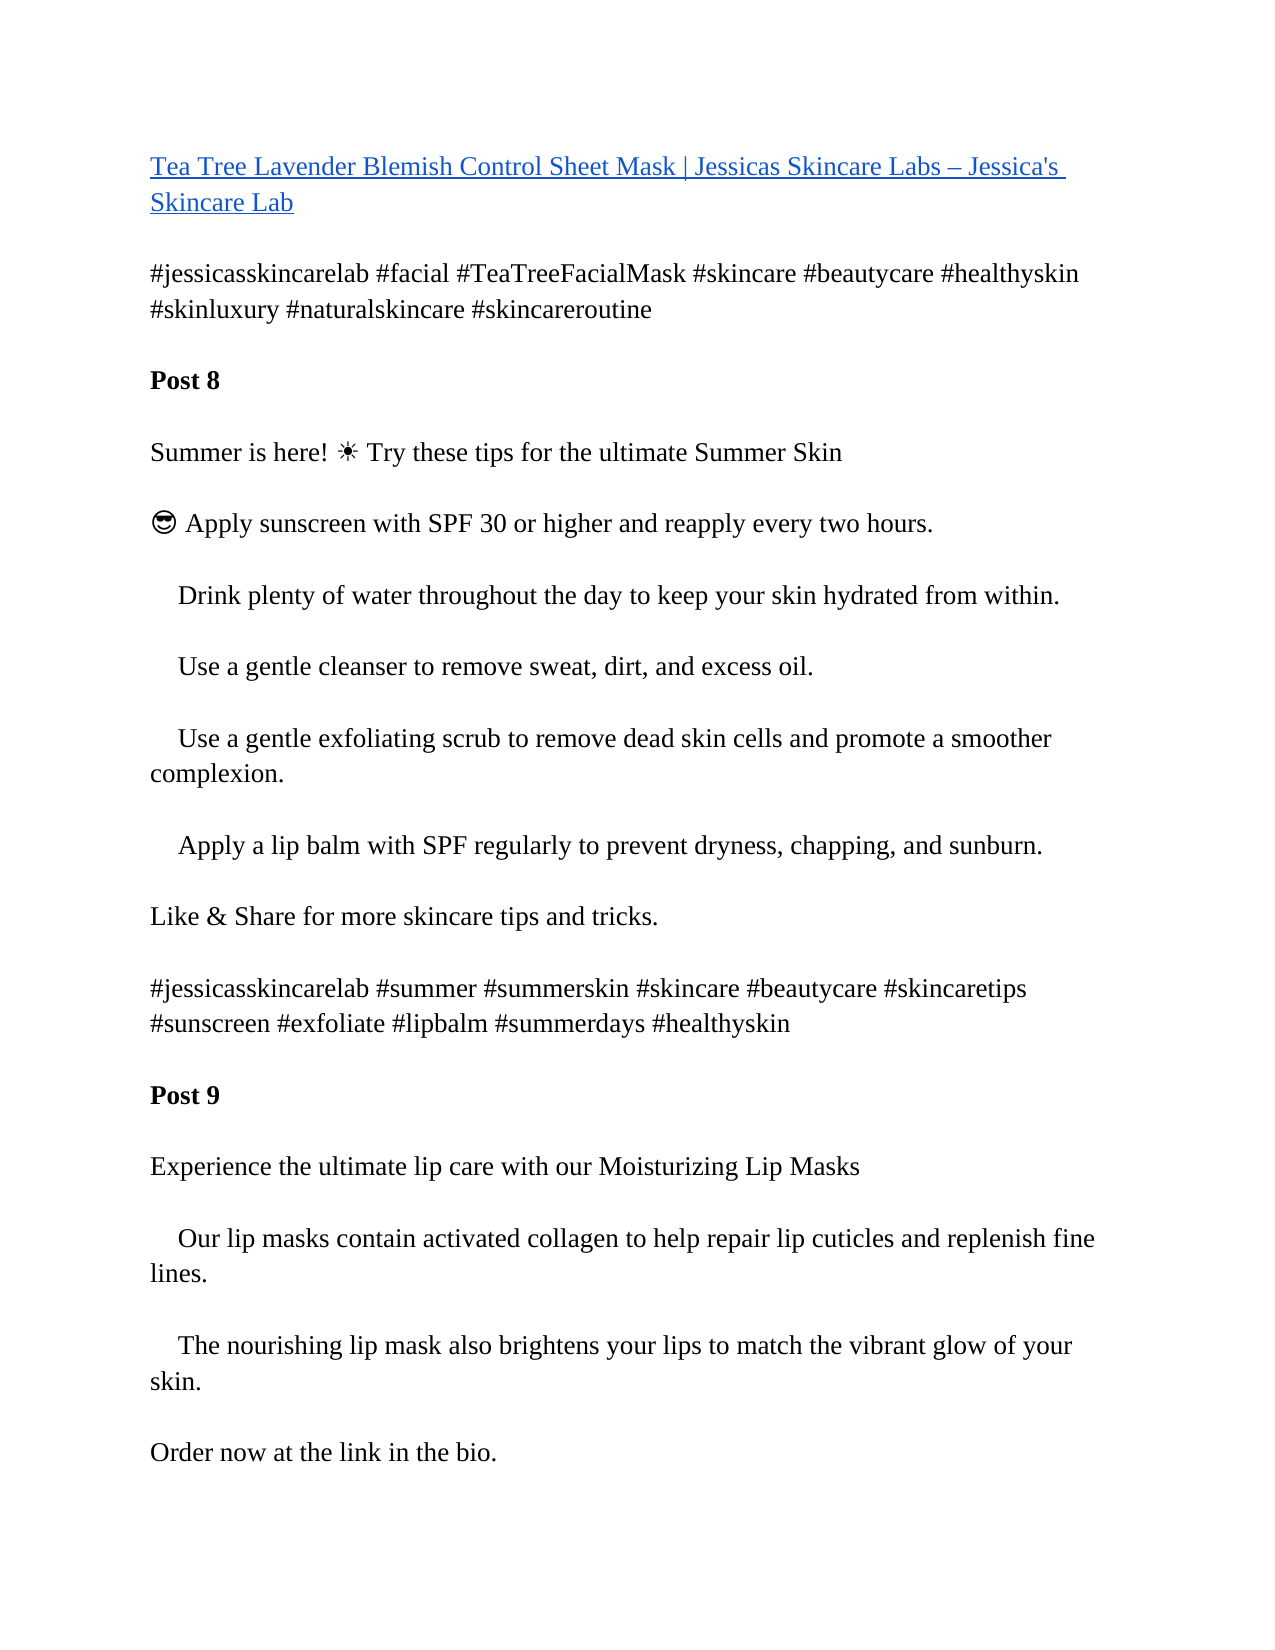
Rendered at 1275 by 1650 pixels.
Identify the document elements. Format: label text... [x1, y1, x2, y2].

text Experience the ultimate lip care with our Moisturizing Lip Masks 👄 [150, 1150, 1125, 1182]
text 💕 The nourishing lip mask also brightens your lips to match the vibrant glow of your skin. [150, 1329, 1125, 1396]
text 🤩 Use a gentle exfoliating scrub to remove dead skin cells and promote a smoother complexion. [150, 722, 1125, 788]
text Post 9 [150, 1079, 1125, 1110]
text 💕 Our lip masks contain activated collagen to help repair lip cuticles and replenish fine lines. [150, 1222, 1125, 1289]
text Tea Tree Lavender Blemish Control Sheet Mask | Jessicas Skincare Labs – Jessica's Skincare Lab [150, 150, 1125, 217]
text 💦 Drink plenty of water throughout the day to keep your skin hydrated from within. [150, 579, 1125, 610]
text Like & Share for more skincare tips and tricks. [150, 900, 1125, 931]
text 🩵 Use a gentle cleanser to remove sweat, dirt, and excess oil. [150, 650, 1125, 681]
text 💋 Apply a lip balm with SPF regularly to prevent dryness, chapping, and sunburn. [150, 829, 1125, 860]
text Summer is here! ☀️ Try these tips for the ultimate Summer Skin 👇 [150, 436, 1125, 467]
text #jessicasskincarelab #summer #summerskin #skincare #beautycare #skincaretips #sunscreen #exfoliate #lipbalm #summerdays #healthyskin [150, 972, 1125, 1039]
text Order now at the link in the bio. [150, 1436, 1125, 1467]
text Post 8 [150, 364, 1125, 396]
text 😎 Apply sunscreen with SPF 30 or higher and reapply every two hours. [150, 507, 1125, 538]
text #jessicasskincarelab #facial #TeaTreeFacialMask #skincare #beautycare #healthyskin #skinluxury #naturalskincare #skincareroutine [150, 257, 1125, 324]
